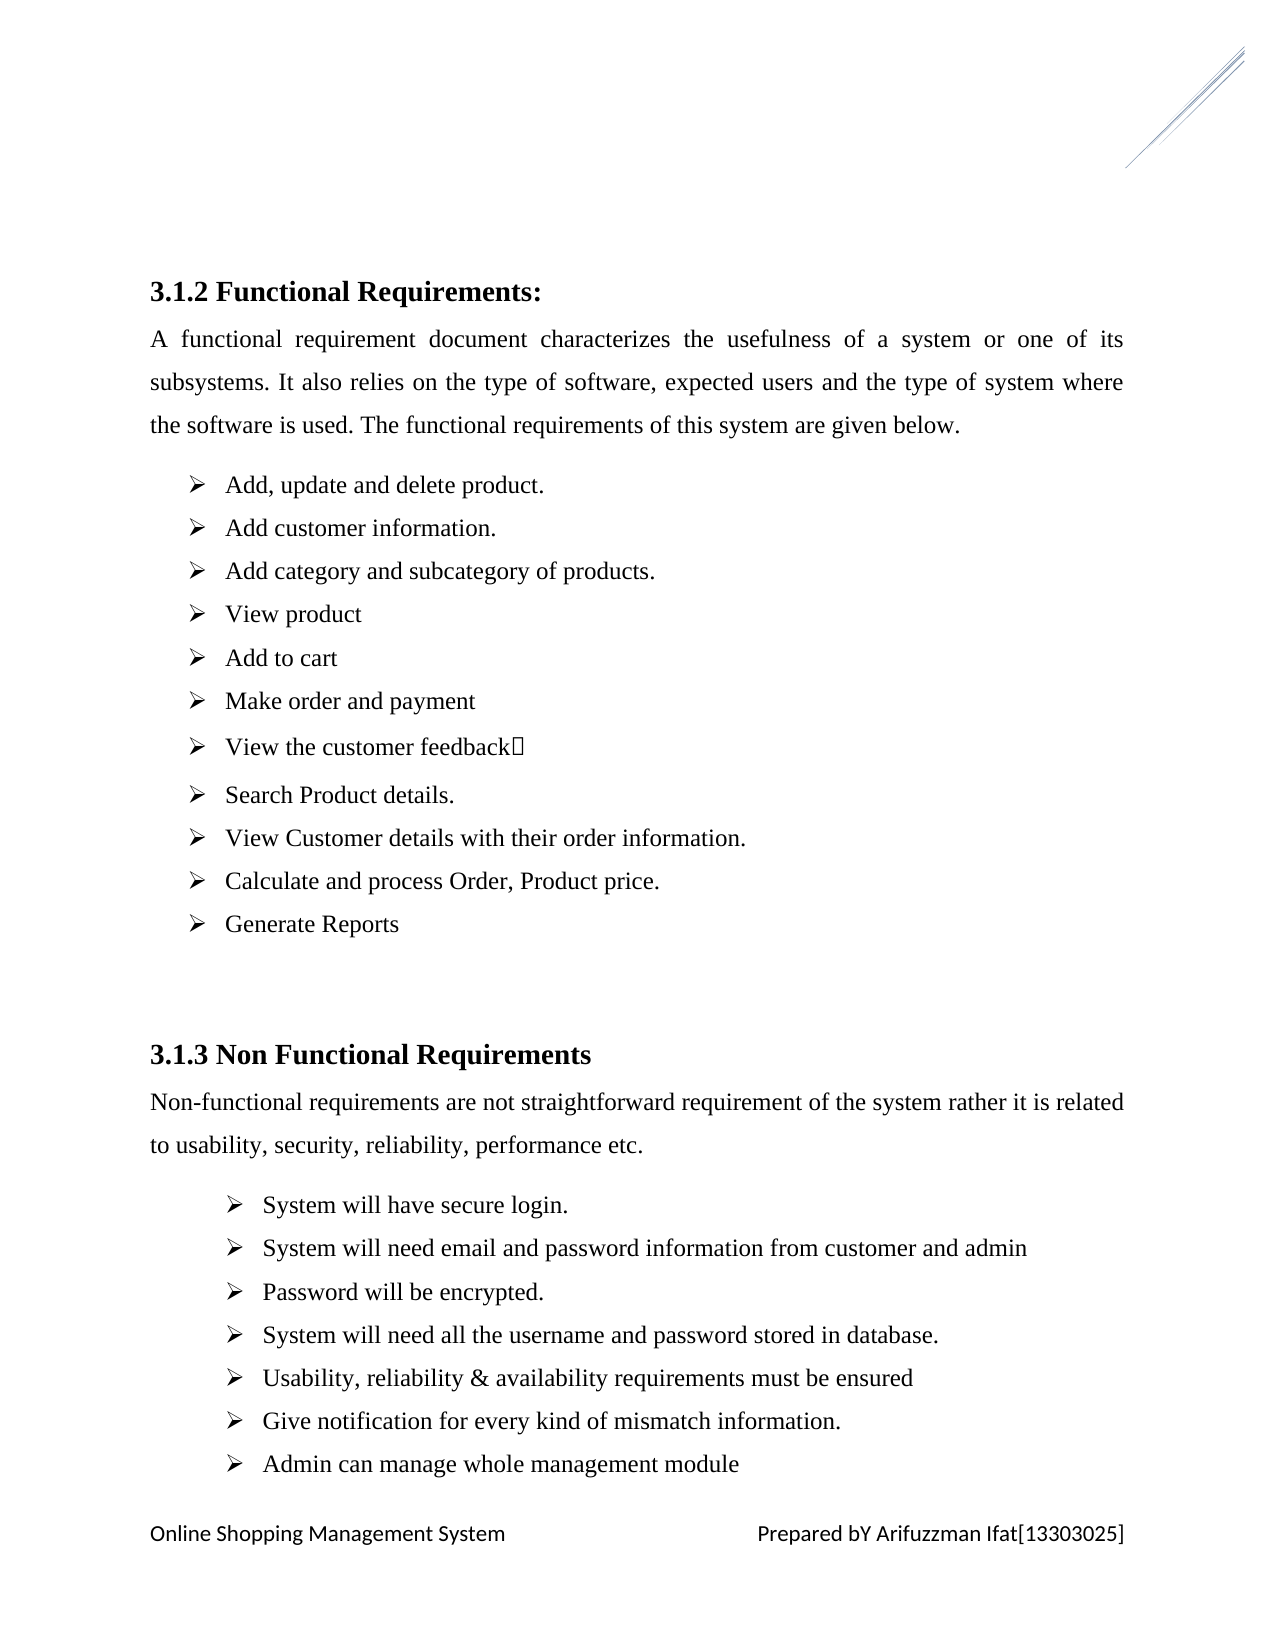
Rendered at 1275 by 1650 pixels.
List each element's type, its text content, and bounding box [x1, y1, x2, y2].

list Add, update and delete product. [187, 470, 1125, 499]
list Password will be encrypted. [225, 1277, 1125, 1305]
list Generate Reports [187, 909, 1125, 938]
text A functional requirement document characterizes the usefulness of a system or one of its subsystems. It also relies on the type of software, expected users and the type of system where the software is used. The functional requirements of this system are given below. [150, 324, 1125, 439]
list Usability, reliability & availability requirements must be ensured [225, 1363, 1125, 1392]
list Give notification for every kind of mismatch information. [225, 1406, 1125, 1435]
list View product [187, 599, 1125, 628]
list System will need all the username and password stored in database. [225, 1320, 1125, 1348]
list View the customer feedback [187, 729, 1125, 763]
list Make order and payment [187, 686, 1125, 714]
list System will need email and password information from customer and admin [225, 1233, 1125, 1262]
text Non-functional requirements are not straightforward requirement of the system rather it is related to usability, security, reliability, performance etc. [150, 1087, 1125, 1159]
subtitle 3.1.3 Non Functional Requirements [150, 1037, 1125, 1071]
list Search Product details. [187, 780, 1125, 809]
list System will have secure login. [225, 1190, 1125, 1219]
list Add customer information. [187, 513, 1125, 542]
subtitle 3.1.2 Functional Requirements: [150, 274, 1125, 307]
list Add category and subcategory of products. [187, 556, 1125, 585]
list Admin can manage whole management module [225, 1449, 1125, 1478]
list Calculate and process Order, Product price. [187, 866, 1125, 895]
list View Customer details with their order information. [187, 823, 1125, 852]
list Add to cart [187, 643, 1125, 671]
